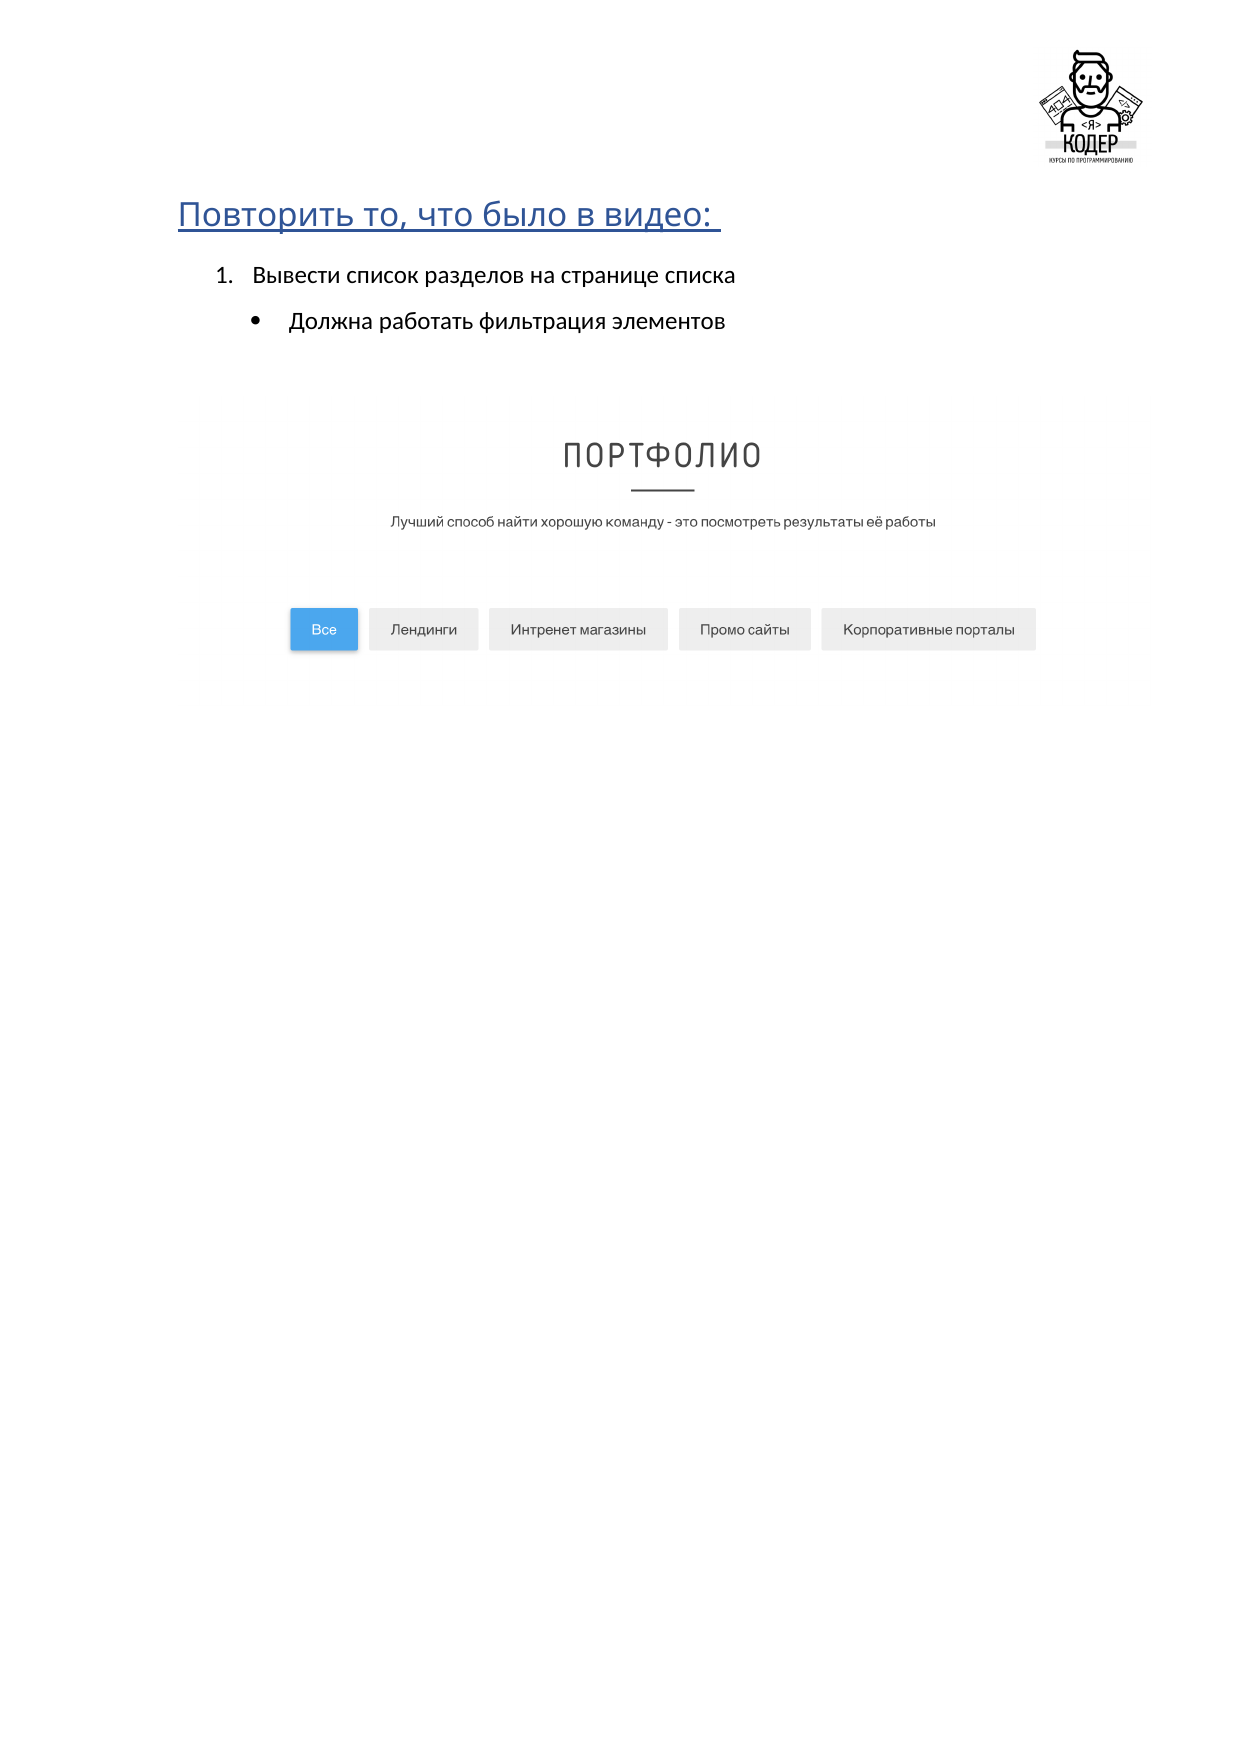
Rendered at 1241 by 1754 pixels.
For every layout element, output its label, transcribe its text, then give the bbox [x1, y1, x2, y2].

subtitle Повторить то, что было в видео: [177, 191, 1152, 237]
list Вывести список разделов на странице списка [215, 259, 1152, 290]
list Должна работать фильтрация элементов [251, 305, 1152, 336]
picture [1032, 47, 1152, 167]
picture [177, 396, 1151, 706]
